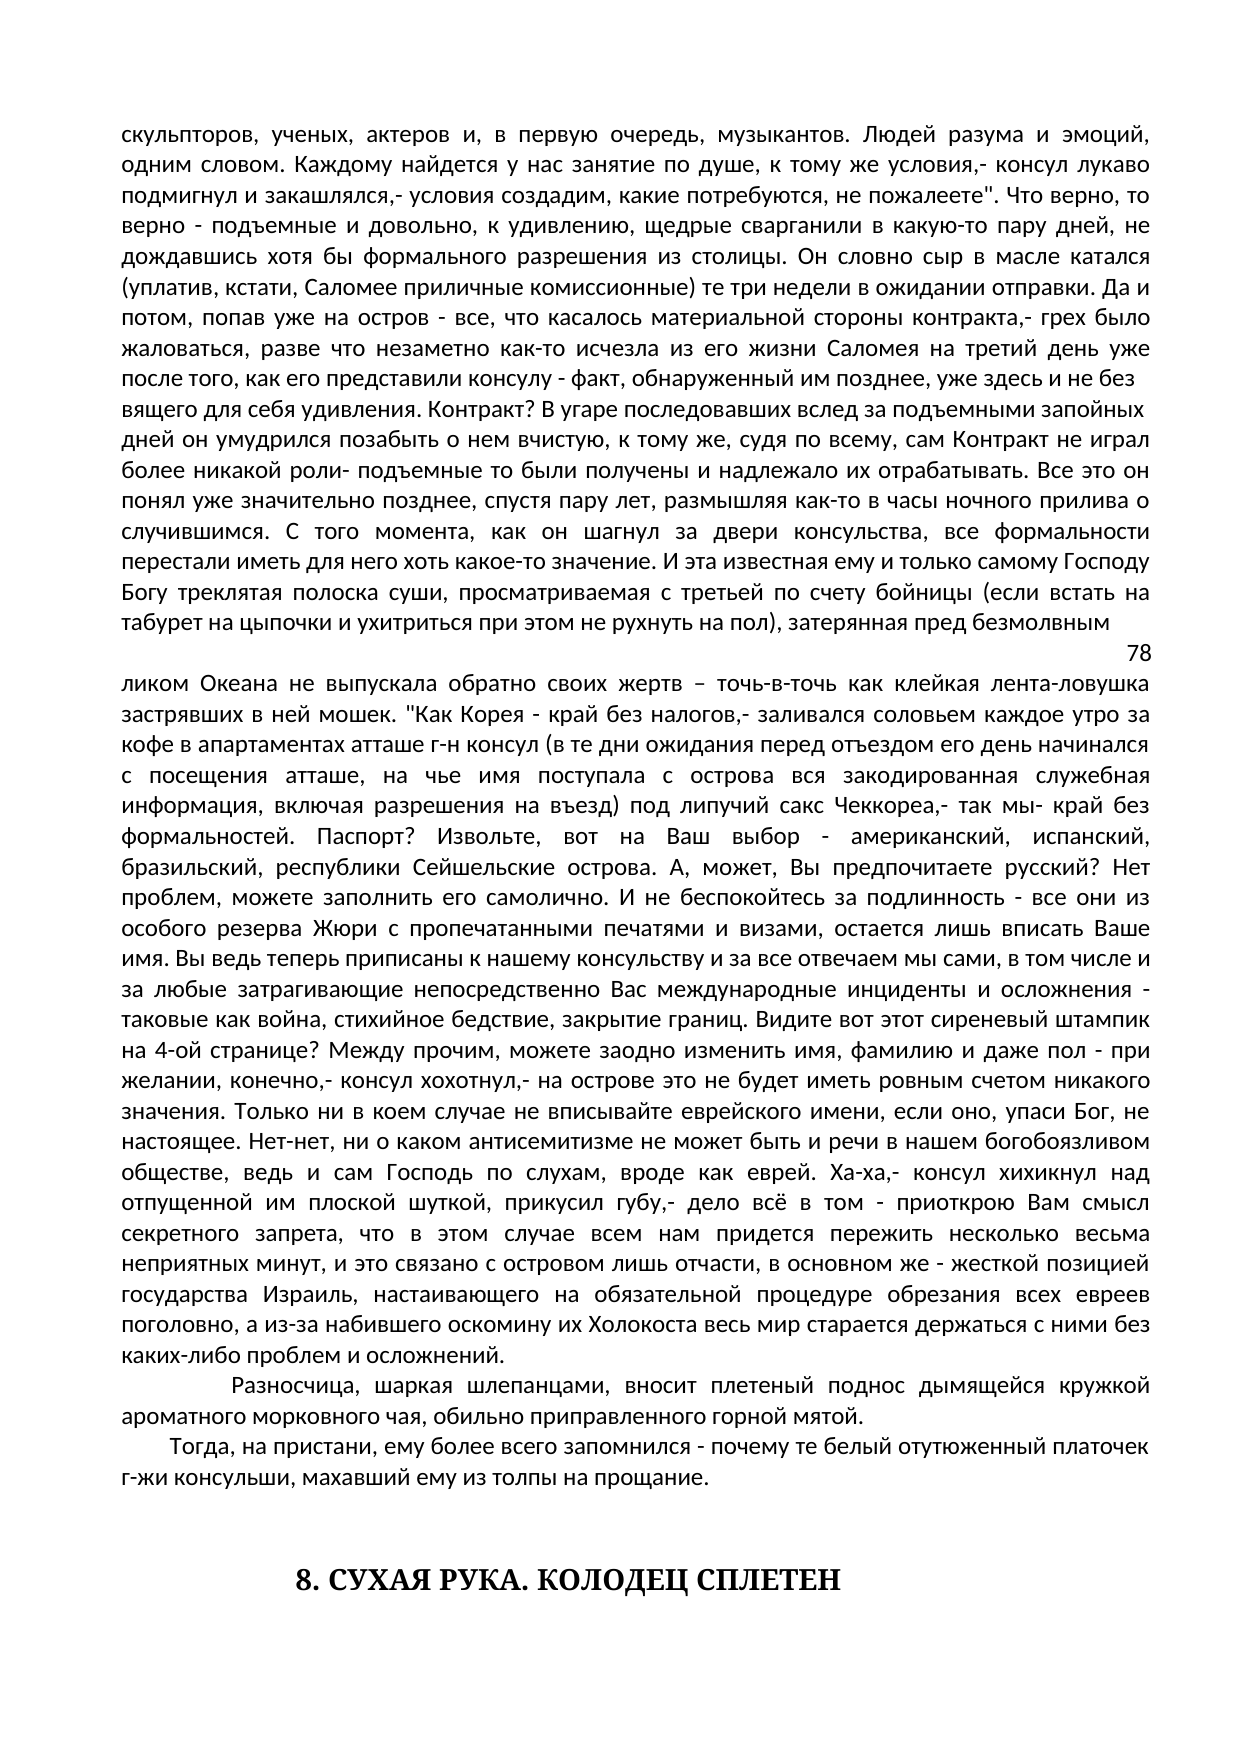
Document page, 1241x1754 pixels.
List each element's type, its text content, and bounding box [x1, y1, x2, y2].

text ликом Океана не выпускала обратно своих жертв – точь-в-точь как клейкая лента-ловушка застрявших в ней мошек. "Как Корея - край без налогов,- заливался соловьем каждое утро за кофе в апартаментах атташе г-н консул (в те дни ожидания перед отъездом его день начинался с посещения атташе, на чье имя поступала с острова вся закодированная служебная информация, включая разрешения на въезд) под липучий сакс Чеккореа,- так мы- край без формальностей. Паспорт? Извольте, вот на Ваш выбор - американский, испанский, бразильский, республики Сейшельские острова. А, может, Вы предпочитаете русский? Нет проблем, можете заполнить его самолично. И не беспокойтесь за подлинность - все они из особого резерва Жюри с пропечатанными печатями и визами, остается лишь вписать Ваше имя. Вы ведь теперь приписаны к нашему консульству и за все отвечаем мы сами, в том числе и за любые затрагивающие непосредственно Вас международные инциденты и осложнения - таковые как война, стихийное бедствие, закрытие границ. Видите вот этот сиреневый штампик на 4-ой странице? Между прочим, можете заодно изменить имя, фамилию и даже пол - при желании, конечно,- консул хохотнул,- на острове это не будет иметь ровным счетом никакого значения. Только ни в коем случае не вписывайте еврейского имени, если оно, упаси Бог, не настоящее. Нет-нет, ни о каком антисемитизме не может быть и речи в нашем богобоязливом обществе, ведь и сам Господь по слухам, вроде как еврей. Ха-ха,- консул хихикнул над отпущенной им плоской шуткой, прикусил губу,- дело всё в том - приоткрою Вам смысл секретного запрета, что в этом случае всем нам придется пережить несколько весьма неприятных минут, и это связано с островом лишь отчасти, в основном же - жесткой позицией государства Израиль, настаивающего на обязательной процедуре обрезания всех евреев поголовно, а из-за набившего оскомину их Холокоста весь мир старается держаться с ними без каких-либо проблем и осложнений. [121, 667, 1152, 1369]
text Разносчица, шаркая шлепанцами, вносит плетеный поднос дымящейся кружкой ароматного морковного чая, обильно приправленного горной мятой. [121, 1369, 1152, 1431]
text 8. СУХАЯ РУКА. КОЛОДЕЦ СПЛЕТЕН [121, 1560, 1152, 1599]
text 78 [121, 637, 1152, 667]
text Тогда, на пристани, ему более всего запомнился - почему те белый отутюженный платочек г-жи консульши, махавший ему из толпы на прощание. [121, 1431, 1152, 1492]
text дней он умудрился позабыть о нем вчистую, к тому же, судя по всему, сам Контракт не играл более никакой роли- подъемные то были получены и надлежало их отрабатывать. Все это он понял уже значительно позднее, спустя пару лет, размышляя как-то в часы ночного прилива о случившимся. С того момента, как он шагнул за двери консульства, все формальности перестали иметь для него хоть какое-то значение. И эта известная ему и только самому Господу Богу треклятая полоска суши, просматриваемая с третьей по счету бойницы (если встать на табурет на цыпочки и ухитриться при этом не рухнуть на пол), затерянная пред безмолвным [121, 423, 1152, 637]
text вящего для себя удивления. Контракт? В угаре последовавших вслед за подъемными запойных [121, 393, 1152, 423]
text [121, 118, 1152, 393]
